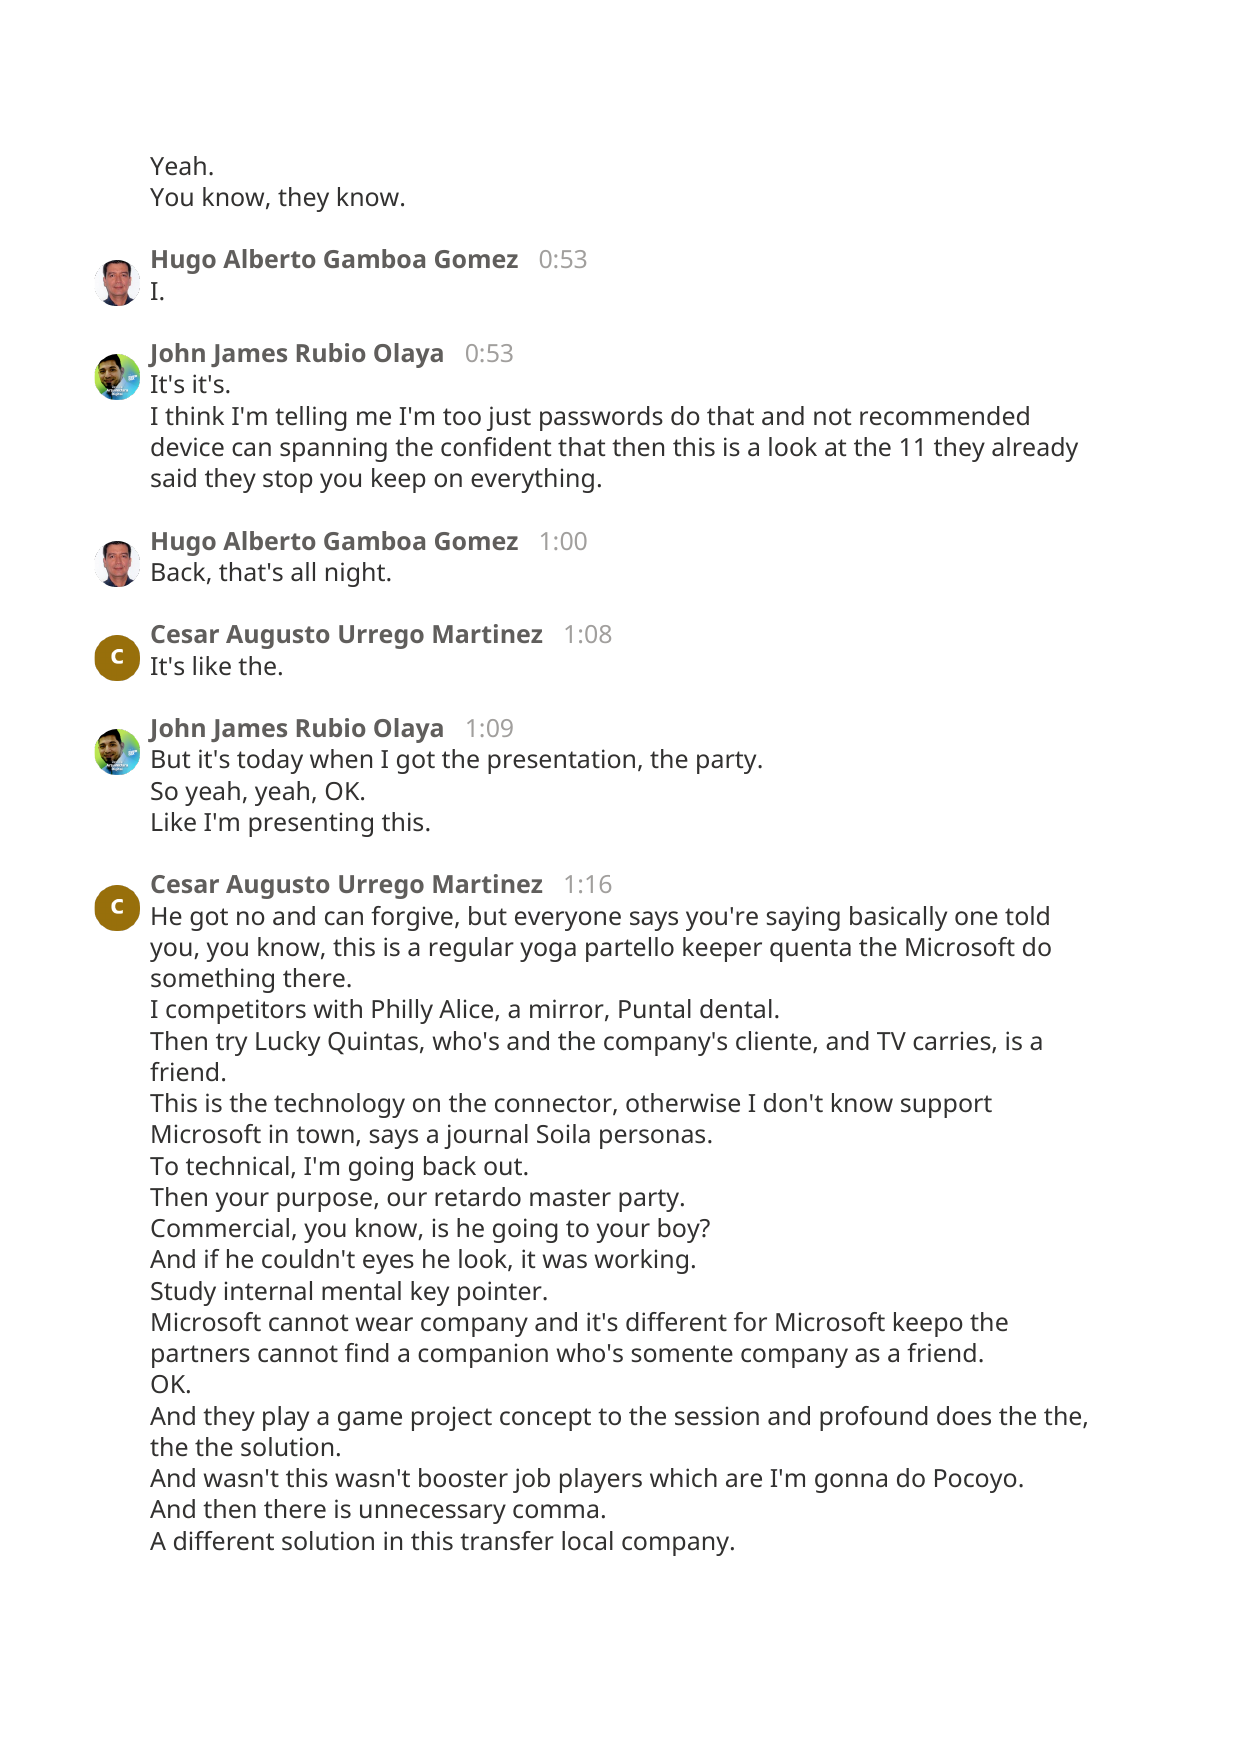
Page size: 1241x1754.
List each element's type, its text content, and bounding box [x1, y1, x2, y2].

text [150, 150, 1090, 212]
text Hugo Alberto Gamboa Gomez 1:00 Back, that's all night. [150, 494, 1090, 587]
picture [94, 885, 140, 931]
picture [94, 354, 140, 400]
text John James Rubio Olaya 1:09 But it's today when I got the presentation, the party. So yeah, yeah, OK. Like I'm presenting this. [150, 681, 1090, 837]
picture [94, 729, 140, 775]
text Hugo Alberto Gamboa Gomez 0:53 I. [150, 212, 1090, 306]
text Cesar Augusto Urrego Martinez 1:08 It's like the. [150, 587, 1090, 681]
picture [94, 260, 140, 306]
picture [94, 635, 140, 681]
picture [94, 541, 140, 587]
text Cesar Augusto Urrego Martinez 1:16 He got no and can forgive, but everyone says you're saying basically one told you, you know, this is a regular yoga partello keeper quenta the Microsoft do something there. I competitors with Philly Alice, a mirror, Puntal dental. Then try Lucky Quintas, who's and the company's cliente, and TV carries, is a friend. This is the technology on the connector, otherwise I don't know support Microsoft in town, says a journal Soila personas. To technical, I'm going back out. Then your purpose, our retardo master party. Commercial, you know, is he going to your boy? And if he couldn't eyes he look, it was working. Study internal mental key pointer. Microsoft cannot wear company and it's different for Microsoft keepo the partners cannot find a companion who's somente company as a friend. OK. And they play a game project concept to the session and profound does the the, the the solution. And wasn't this wasn't booster job players which are I'm gonna do Pocoyo. And then there is unnecessary comma. A different solution in this transfer local company. [150, 837, 1090, 1556]
text John James Rubio Olaya 0:53 It's it's. I think I'm telling me I'm too just passwords do that and not recommended device can spanning the confident that then this is a look at the 11 they already said they stop you keep on everything. [150, 306, 1090, 494]
